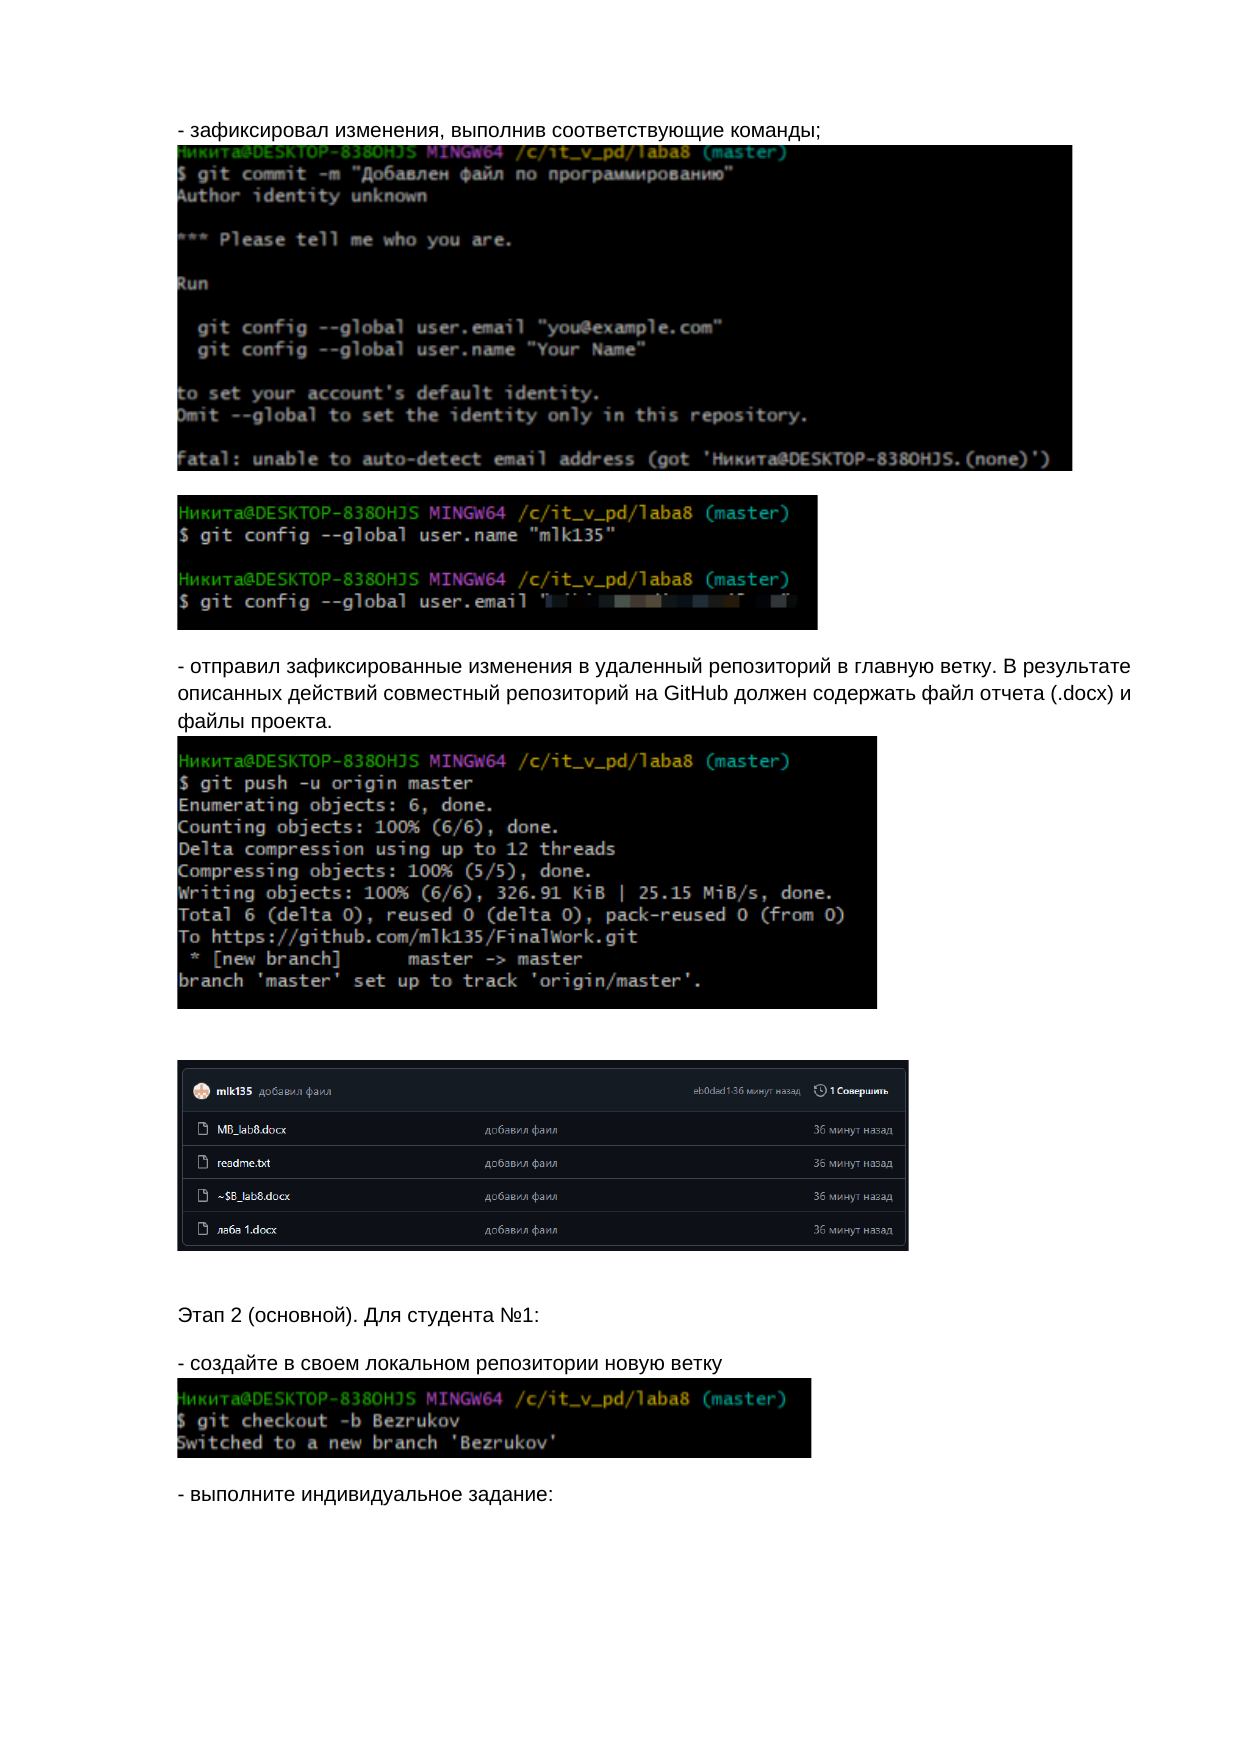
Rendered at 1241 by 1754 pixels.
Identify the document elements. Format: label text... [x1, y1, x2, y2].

text Этап 2 (основной). Для студента №1: [177, 1302, 1152, 1326]
picture [177, 145, 1073, 471]
picture [177, 495, 818, 630]
text - выполните индивидуальное задание: [177, 1482, 1152, 1506]
picture [177, 736, 878, 1009]
picture [177, 1378, 812, 1458]
picture [177, 1060, 909, 1251]
